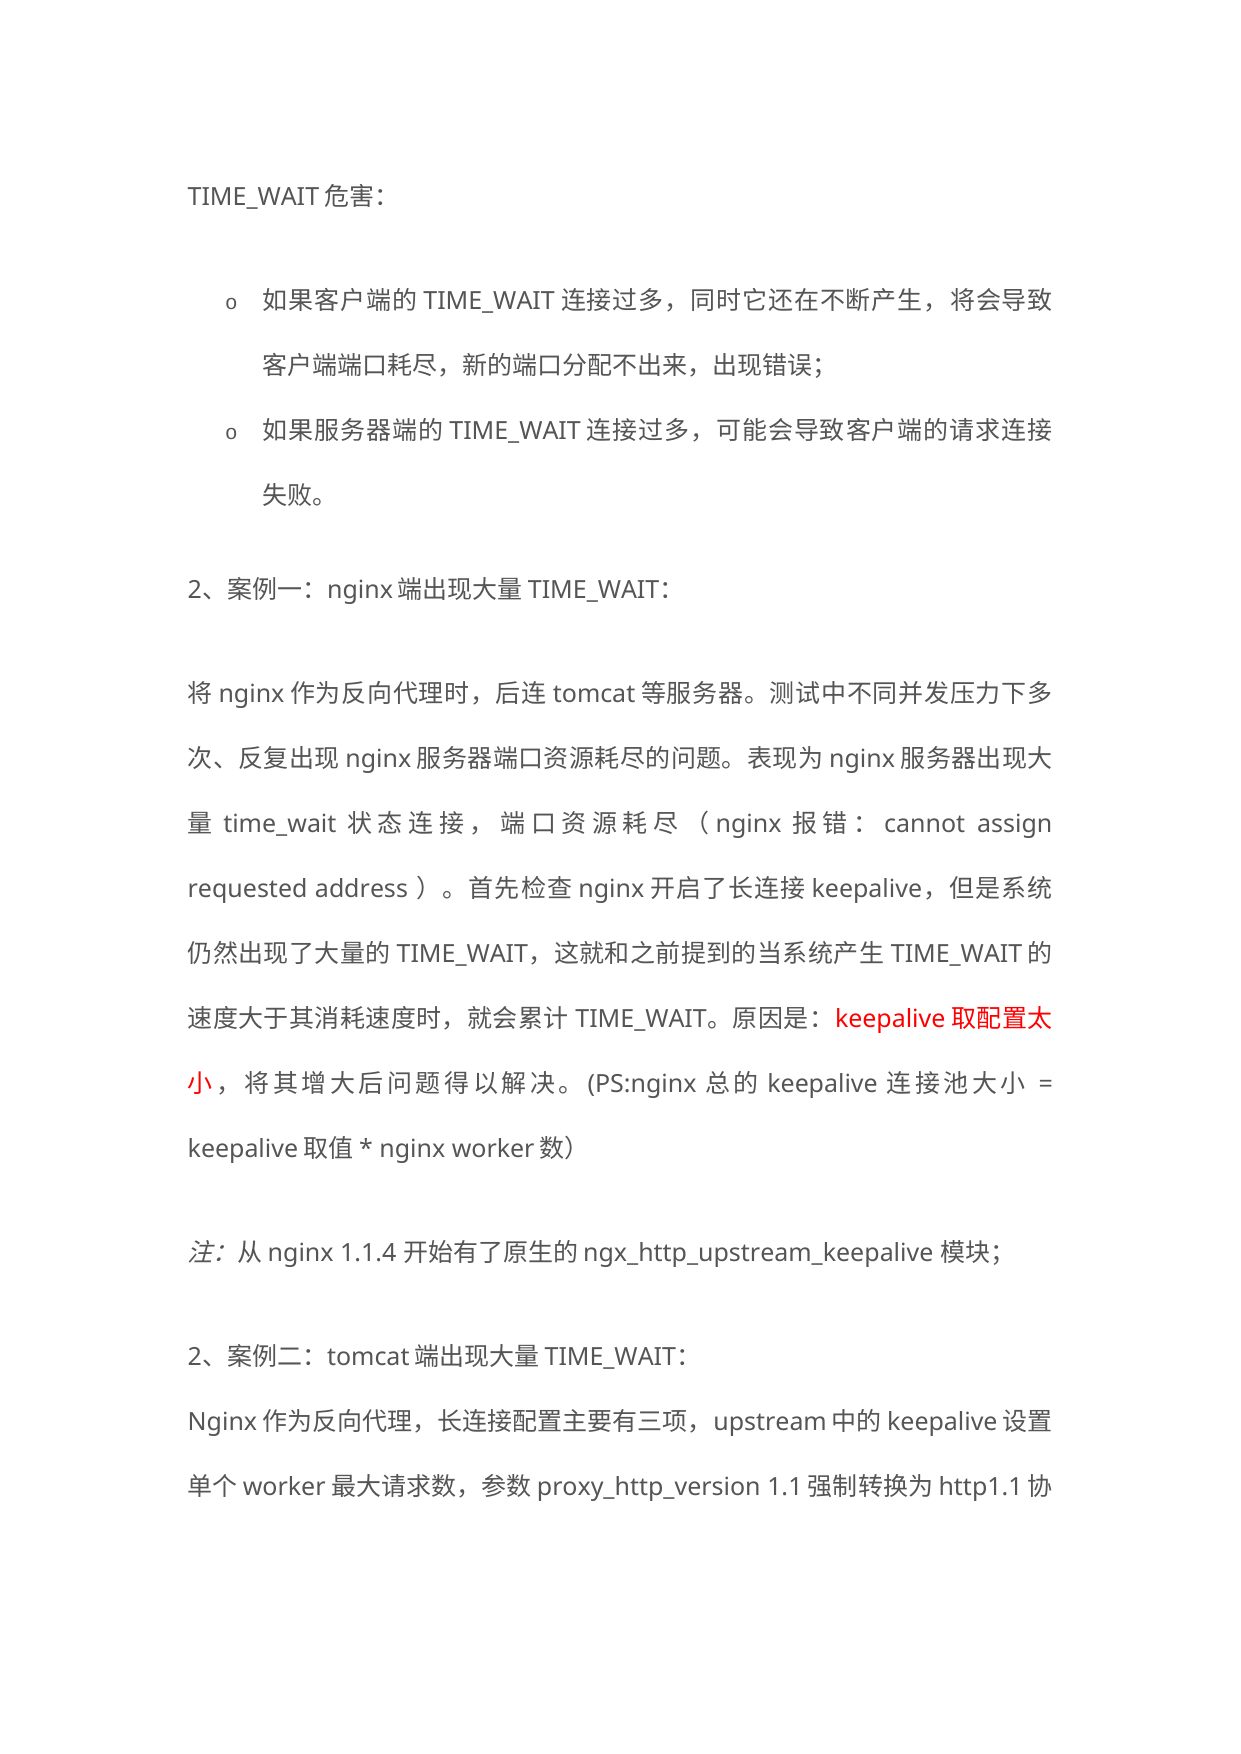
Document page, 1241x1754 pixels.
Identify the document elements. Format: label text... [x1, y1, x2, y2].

text 将nginx作为反向代理时，后连tomcat等服务器。测试中不同并发压力下多次、反复出现nginx服务器端口资源耗尽的问题。表现为nginx服务器出现大量time_wait状态连接，端口资源耗尽（nginx报错：cannot assign requested address ）。首先检查nginx开启了长连接keepalive，但是系统仍然出现了大量的TIME_WAIT，这就和之前提到的当系统产生TIME_WAIT的速度大于其消耗速度时，就会累计TIME_WAIT。原因是：keepalive取配置太小，将其增大后问题得以解决。(PS:nginx总的keepalive连接池大小 = keepalive取值 * nginx worker数） [187, 659, 1053, 1179]
list 如果客户端的TIME_WAIT连接过多，同时它还在不断产生，将会导致客户端端口耗尽，新的端口分配不出来，出现错误； [225, 266, 1053, 396]
text TIME_WAIT危害： [187, 162, 1053, 227]
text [187, 1322, 1053, 1517]
text 2、案例一：nginx端出现大量TIME_WAIT： [187, 555, 1053, 620]
text 注：从nginx 1.1.4 开始有了原生的ngx_http_upstream_keepalive 模块； [187, 1218, 1053, 1283]
list 如果服务器端的TIME_WAIT连接过多，可能会导致客户端的请求连接失败。 [225, 396, 1053, 526]
